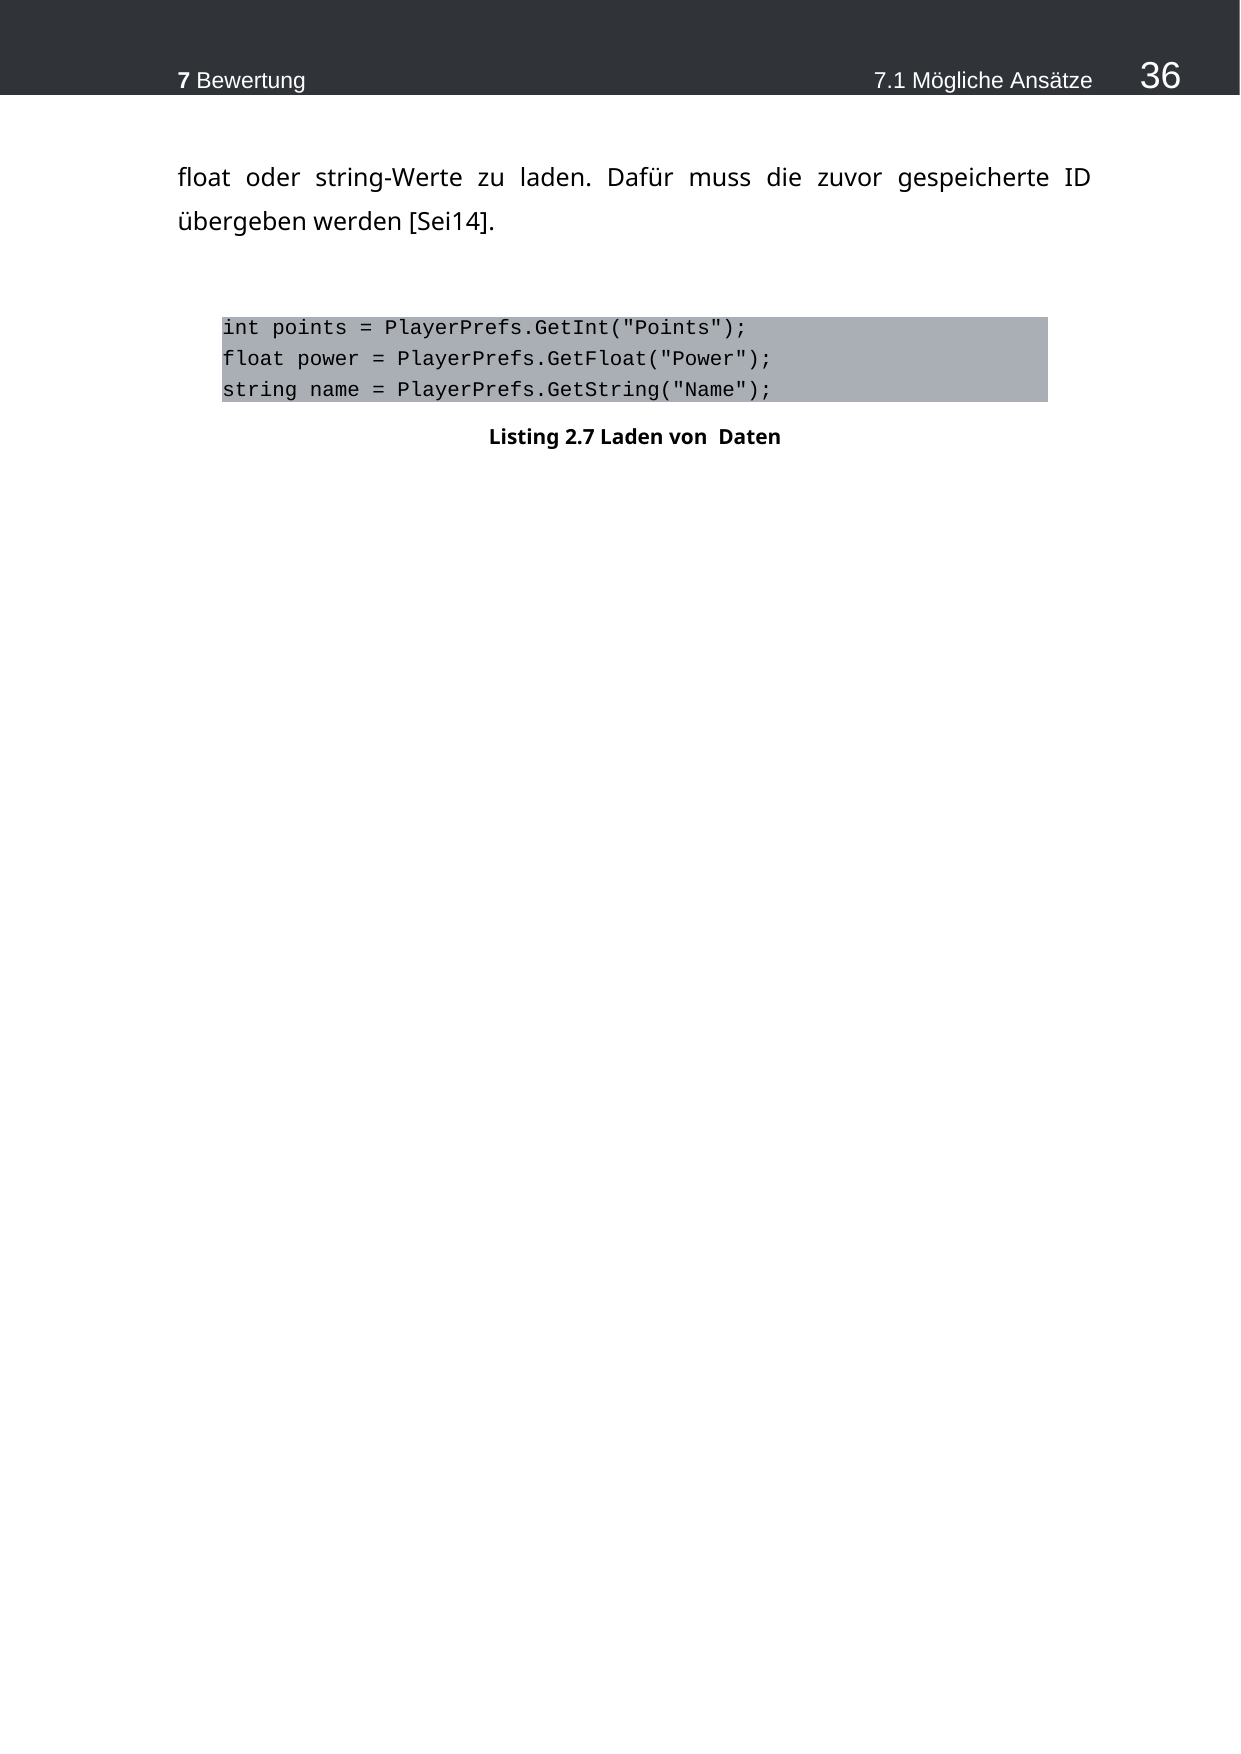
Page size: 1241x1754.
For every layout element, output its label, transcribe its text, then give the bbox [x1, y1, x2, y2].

text float power = PlayerPrefs.GetFloat("Power"); [222, 348, 1048, 372]
text int points = PlayerPrefs.GetInt("Points"); [222, 317, 1048, 341]
text string name = PlayerPrefs.GetString("Name"); [222, 379, 1048, 402]
text Listing 2.7 Laden von Daten [177, 422, 1092, 450]
